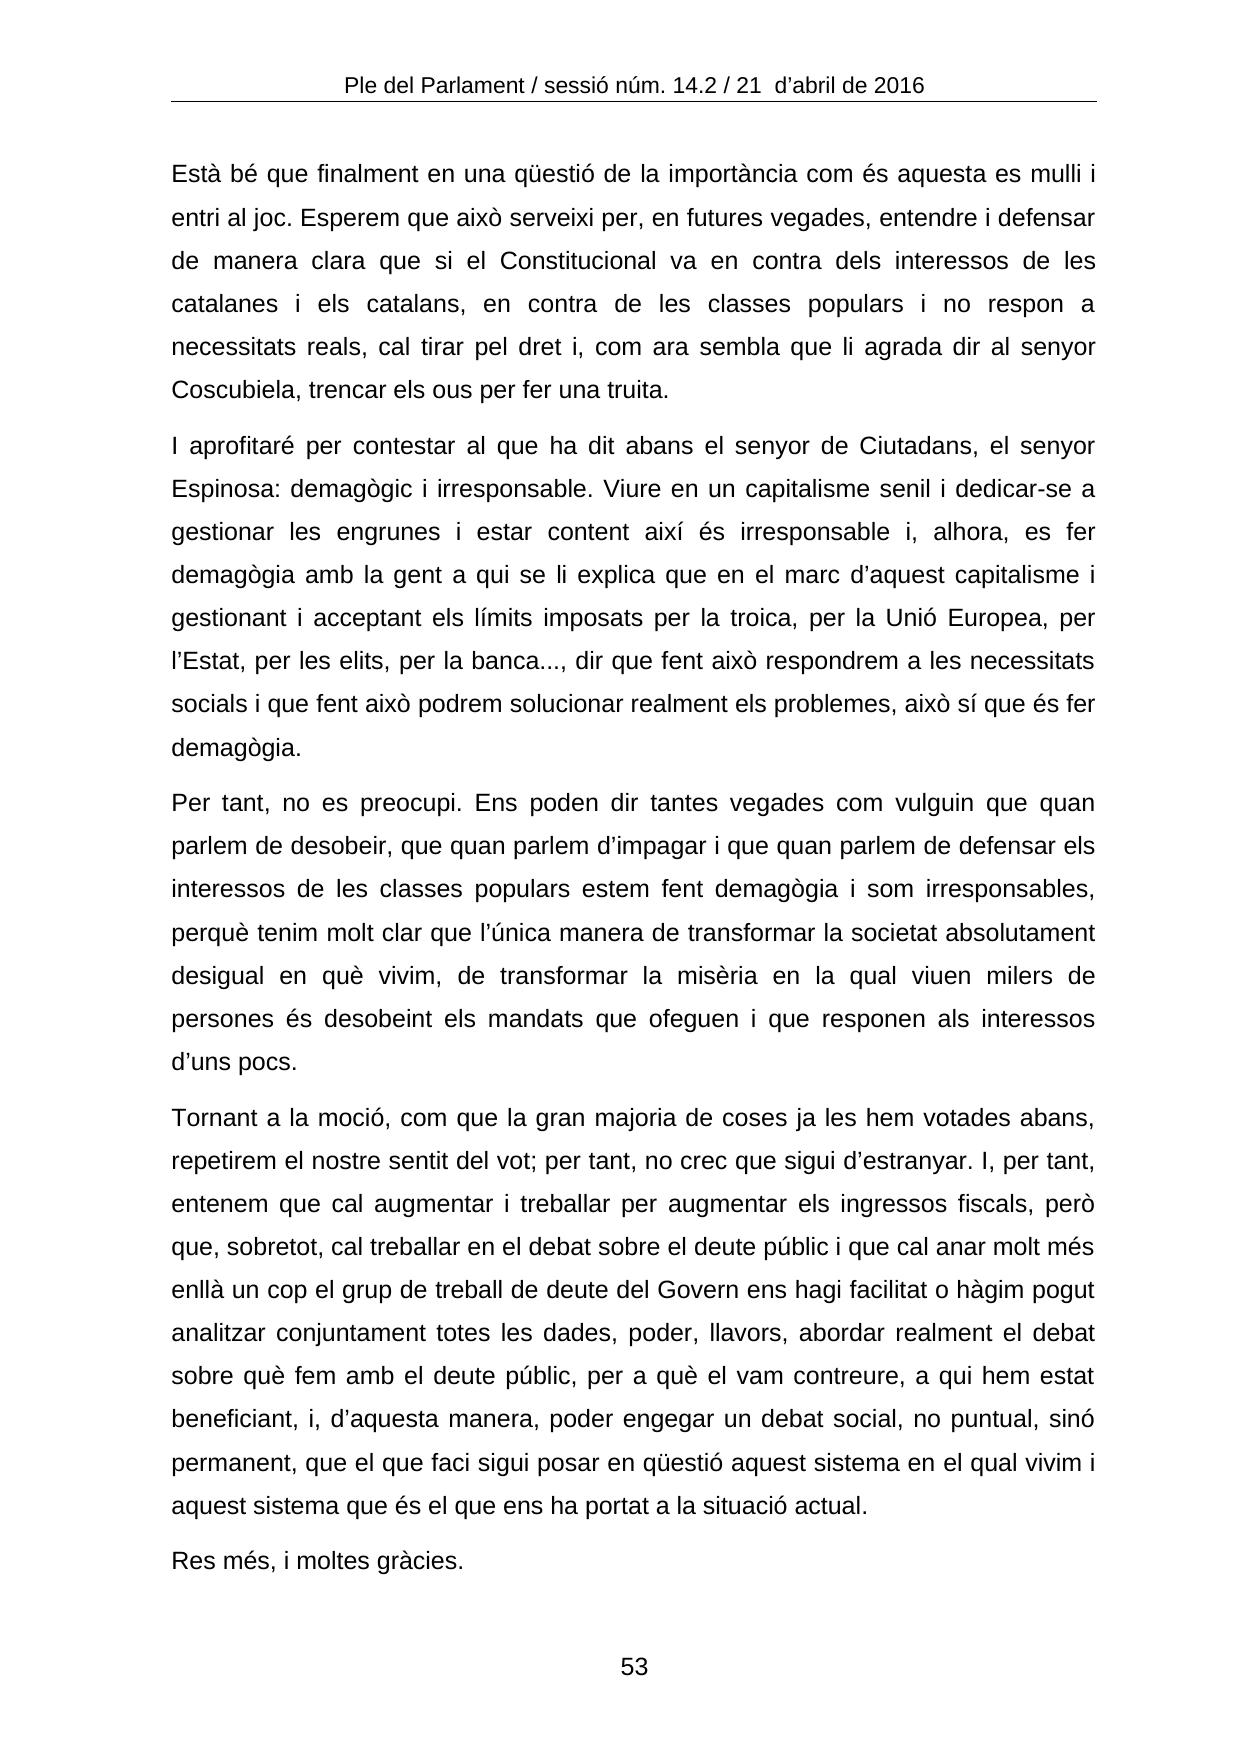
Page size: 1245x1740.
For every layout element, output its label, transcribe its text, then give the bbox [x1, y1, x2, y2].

text Tornant a la moció, com que la gran majoria de coses ja les hem votades abans, repetirem el nostre sentit del vot; per tant, no crec que sigui d’estranyar. I, per tant, entenem que cal augmentar i treballar per augmentar els ingressos fiscals, però que, sobretot, cal treballar en el debat sobre el deute públic i que cal anar molt més enllà un cop el grup de treball de deute del Govern ens hagi facilitat o hàgim pogut analitzar conjuntament totes les dades, poder, llavors, abordar realment el debat sobre què fem amb el deute públic, per a què el vam contreure, a qui hem estat beneficiant, i, d’aquesta manera, poder engegar un debat social, no puntual, sinó permanent, que el que faci sigui posar en qüestió aquest sistema en el qual vivim i aquest sistema que és el que ens ha portat a la situació actual. [171, 1103, 1097, 1519]
text I aprofitaré per contestar al que ha dit abans el senyor de Ciutadans, el senyor Espinosa: demagògic i irresponsable. Viure en un capitalisme senil i dedicar-se a gestionar les engrunes i estar content així és irresponsable i, alhora, es fer demagògia amb la gent a qui se li explica que en el marc d’aquest capitalisme i gestionant i acceptant els límits imposats per la troica, per la Unió Europea, per l’Estat, per les elits, per la banca..., dir que fent això respondrem a les necessitats socials i que fent això podrem solucionar realment els problemes, això sí que és fer demagògia. [171, 431, 1097, 761]
text Per tant, no es preocupi. Ens poden dir tantes vegades com vulguin que quan parlem de desobeir, que quan parlem d’impagar i que quan parlem de defensar els interessos de les classes populars estem fent demagògia i som irresponsables, perquè tenim molt clar que l’única manera de transformar la societat absolutament desigual en què vivim, de transformar la misèria en la qual viuen milers de persones és desobeint els mandats que ofeguen i que responen als interessos d’uns pocs. [171, 788, 1097, 1076]
text Res més, i moltes gràcies. [171, 1546, 1097, 1575]
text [171, 159, 1097, 404]
